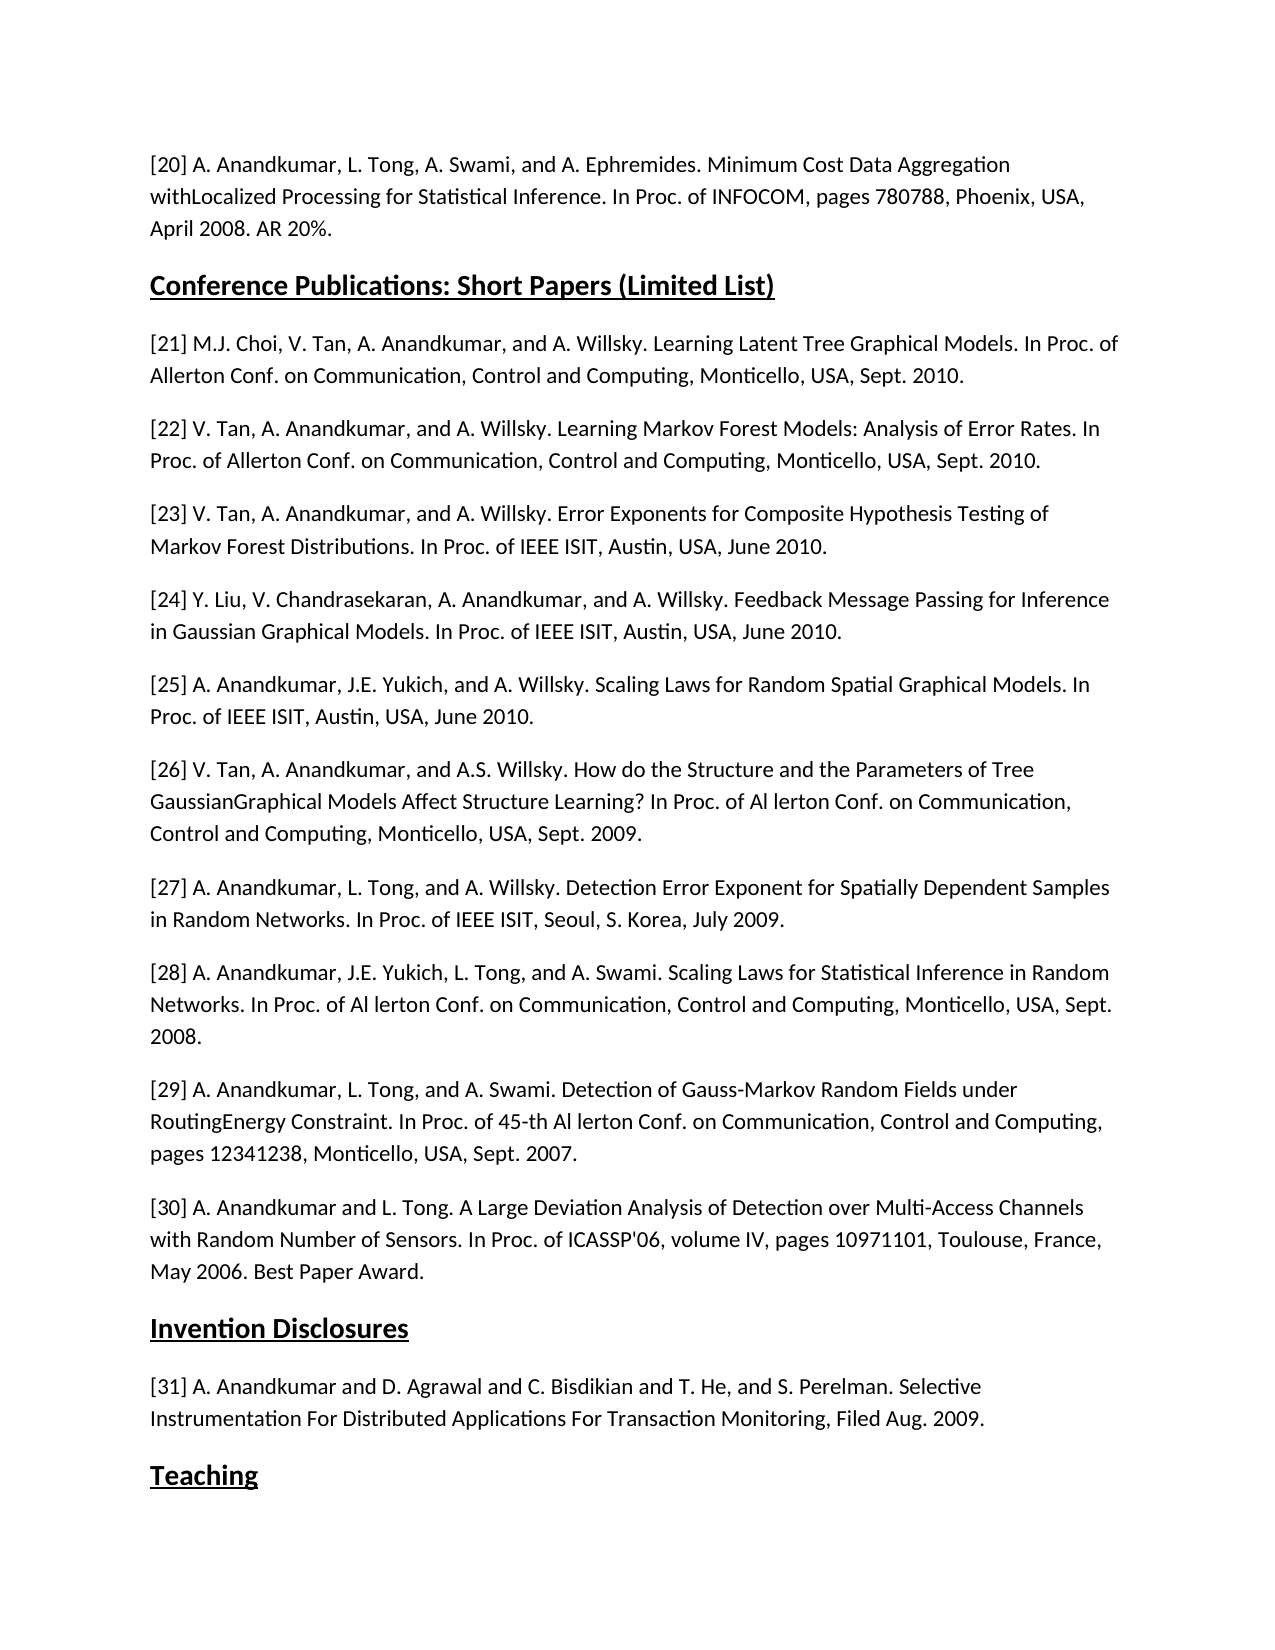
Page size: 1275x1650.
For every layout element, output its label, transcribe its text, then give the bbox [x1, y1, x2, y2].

text [29] A. Anandkumar, L. Tong, and A. Swami. Detection of Gauss-Markov Random Fields under RoutingEnergy Constraint. In Proc. of 45-th Al lerton Conf. on Communication, Control and Computing, pages 12341238, Monticello, USA, Sept. 2007. [150, 1075, 1125, 1168]
text [22] V. Tan, A. Anandkumar, and A. Willsky. Learning Markov Forest Models: Analysis of Error Rates. In Proc. of Allerton Conf. on Communication, Control and Computing, Monticello, USA, Sept. 2010. [150, 414, 1125, 474]
text [30] A. Anandkumar and L. Tong. A Large Deviation Analysis of Detection over Multi-Access Channels with Random Number of Sensors. In Proc. of ICASSP'06, volume IV, pages 10971101, Toulouse, France, May 2006. Best Paper Award. [150, 1193, 1125, 1285]
text [20] A. Anandkumar, L. Tong, A. Swami, and A. Ephremides. Minimum Cost Data Aggregation withLocalized Processing for Statistical Inference. In Proc. of INFOCOM, pages 780788, Phoenix, USA, April 2008. AR 20%. [150, 150, 1125, 242]
text Teaching [150, 1457, 1125, 1493]
text [28] A. Anandkumar, J.E. Yukich, L. Tong, and A. Swami. Scaling Laws for Statistical Inference in Random Networks. In Proc. of Al lerton Conf. on Communication, Control and Computing, Monticello, USA, Sept. 2008. [150, 958, 1125, 1050]
text Conference Publications: Short Papers (Limited List) [150, 267, 1125, 303]
text [31] A. Anandkumar and D. Agrawal and C. Bisdikian and T. He, and S. Perelman. Selective Instrumentation For Distributed Applications For Transaction Monitoring, Filed Aug. 2009. [150, 1372, 1125, 1432]
text [25] A. Anandkumar, J.E. Yukich, and A. Willsky. Scaling Laws for Random Spatial Graphical Models. In Proc. of IEEE ISIT, Austin, USA, June 2010. [150, 670, 1125, 730]
text [26] V. Tan, A. Anandkumar, and A.S. Willsky. How do the Structure and the Parameters of Tree GaussianGraphical Models Affect Structure Learning? In Proc. of Al lerton Conf. on Communication, Control and Computing, Monticello, USA, Sept. 2009. [150, 755, 1125, 848]
text [23] V. Tan, A. Anandkumar, and A. Willsky. Error Exponents for Composite Hypothesis Testing of Markov Forest Distributions. In Proc. of IEEE ISIT, Austin, USA, June 2010. [150, 499, 1125, 560]
text [24] Y. Liu, V. Chandrasekaran, A. Anandkumar, and A. Willsky. Feedback Message Passing for Inference in Gaussian Graphical Models. In Proc. of IEEE ISIT, Austin, USA, June 2010. [150, 585, 1125, 645]
text Invention Disclosures [150, 1310, 1125, 1346]
text [21] M.J. Choi, V. Tan, A. Anandkumar, and A. Willsky. Learning Latent Tree Graphical Models. In Proc. of Allerton Conf. on Communication, Control and Computing, Monticello, USA, Sept. 2010. [150, 329, 1125, 389]
text [27] A. Anandkumar, L. Tong, and A. Willsky. Detection Error Exponent for Spatially Dependent Samples in Random Networks. In Proc. of IEEE ISIT, Seoul, S. Korea, July 2009. [150, 873, 1125, 933]
